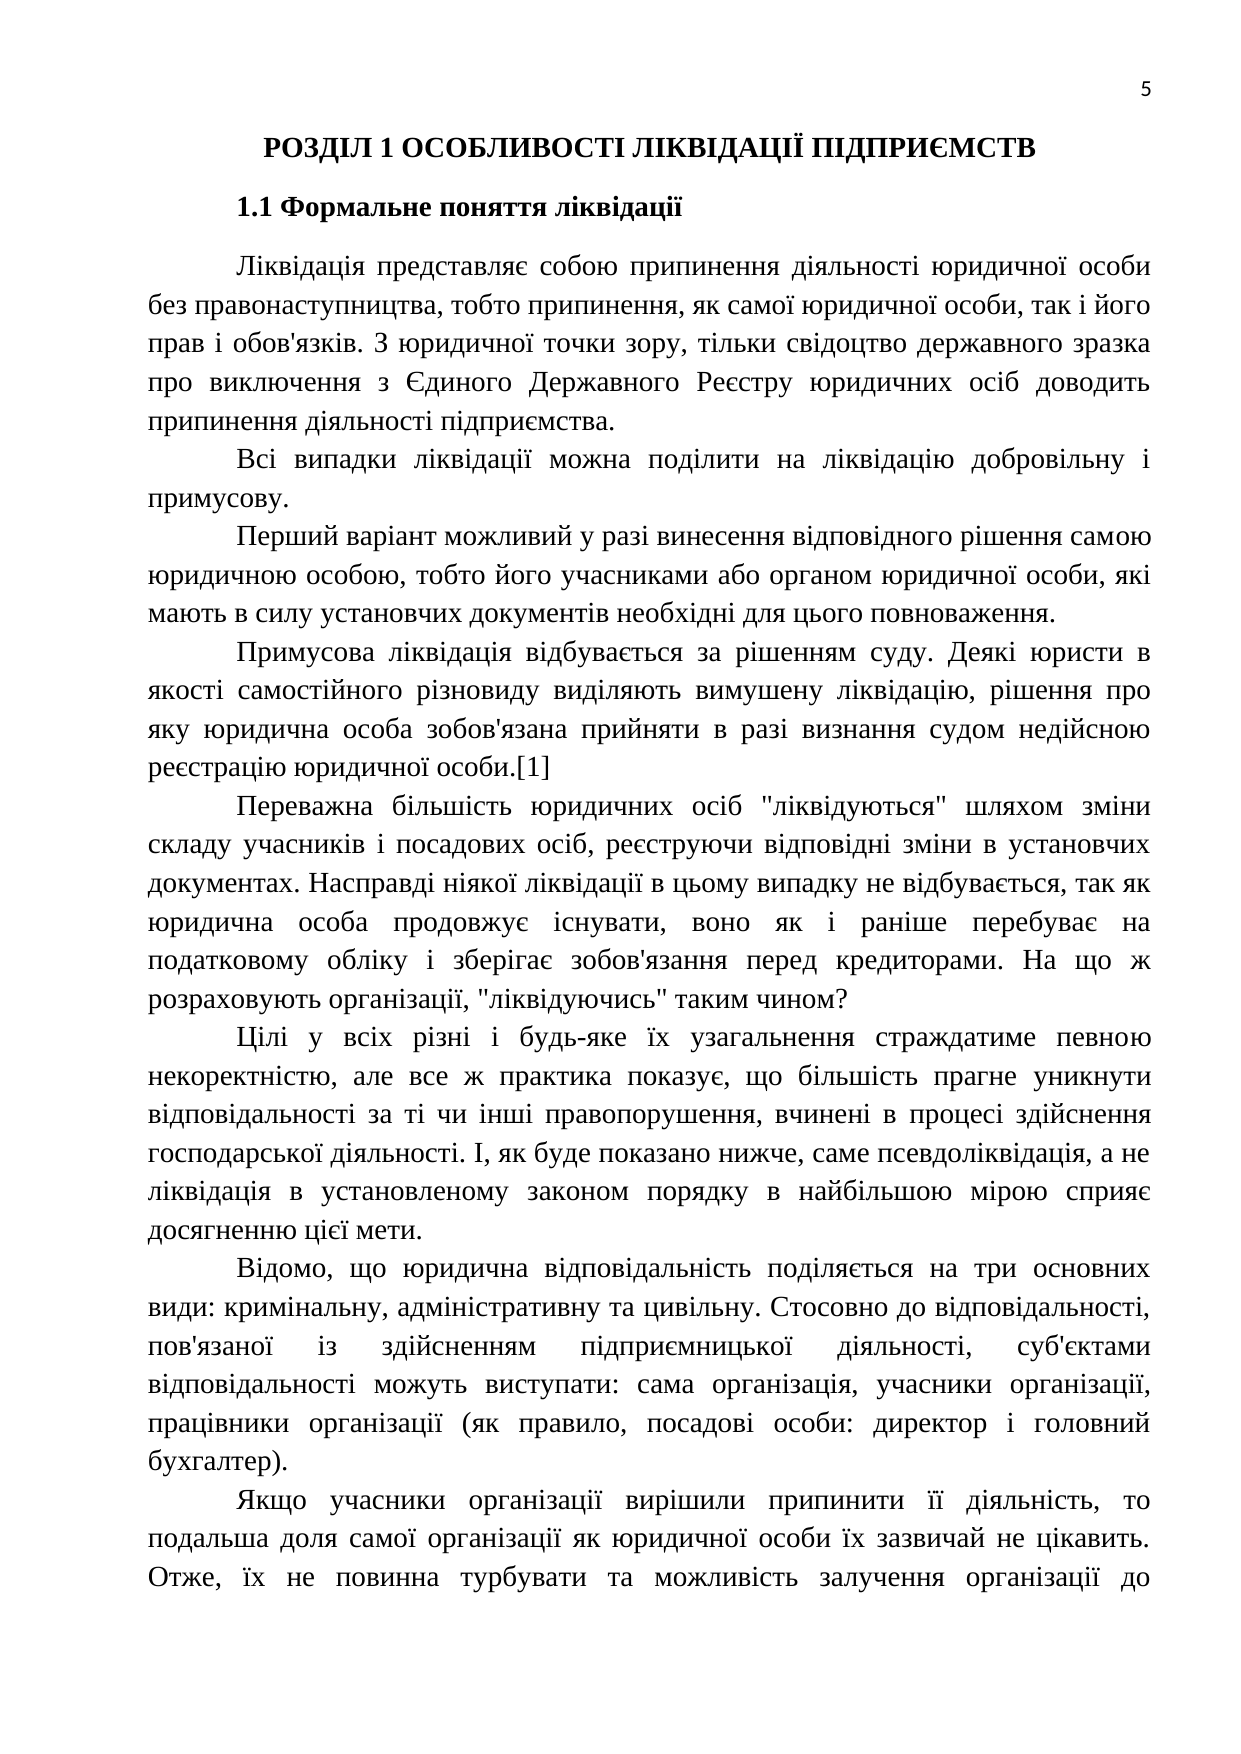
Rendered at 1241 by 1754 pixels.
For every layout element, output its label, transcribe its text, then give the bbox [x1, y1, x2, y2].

text Переважна більшість юридичних осіб "ліквідуються" шляхом зміни складу учасників і посадових осіб, реєструючи відповідні зміни в установчих документах. Насправді ніякої ліквідації в цьому випадку не відбувається, так як юридична особа продовжує існувати, воно як і раніше перебуває на податковому обліку і зберігає зобов'язання перед кредиторами. На що ж розраховують організації, "ліквідуючись" таким чином? [148, 788, 1152, 1014]
text Відомо, що юридична відповідальність поділяється на три основних види: кримінальну, адміністративну та цивільну. Стосовно до відповідальності, пов'язаної із здійсненням підприємницької діяльності, суб'єктами відповідальності можуть виступати: сама організація, учасники організації, працівники організації (як правило, посадові особи: директор і головний бухгалтер). [148, 1251, 1152, 1477]
text РОЗДІЛ 1 ОСОБЛИВОСТІ ЛІКВІДАЦІЇ ПІДПРИЄМСТВ [148, 130, 1152, 163]
text Всі випадки ліквідації можна поділити на ліквідацію добровільну і примусову. [148, 441, 1152, 513]
text Цілі у всіх різні і будь-яке їх узагальнення страждатиме певною некоректністю, але все ж практика показує, що більшість прагне уникнути відповідальності за ті чи інші правопорушення, вчинені в процесі здійснення господарської діяльності. І, як буде показано нижче, саме псевдоліквідація, а не ліквідація в установленому законом порядку в найбільшою мірою сприяє досягненню цієї мети. [148, 1019, 1152, 1246]
text Ліквідація представляє собою припинення діяльності юридичної особи без правонаступництва, тобто припинення, як самої юридичної особи, так і його прав і обов'язків. З юридичної точки зору, тільки свідоцтво державного зразка про виключення з Єдиного Державного Реєстру юридичних осіб доводить припинення діяльності підприємства. [148, 248, 1152, 436]
text Перший варіант можливий у разі винесення відповідного рішення самою юридичною особою, тобто його учасниками або органом юридичної особи, які мають в силу установчих документів необхідні для цього повноваження. [148, 518, 1152, 629]
text 1.1 Формальне поняття ліквідації [177, 189, 1152, 223]
text Примусова ліквідація відбувається за рішенням суду. Деякі юристи в якості самостійного різновиду виділяють вимушену ліквідацію, рішення про яку юридична особа зобов'язана прийняти в разі визнання судом недійсною реєстрацію юридичної особи.[1] [148, 634, 1152, 783]
